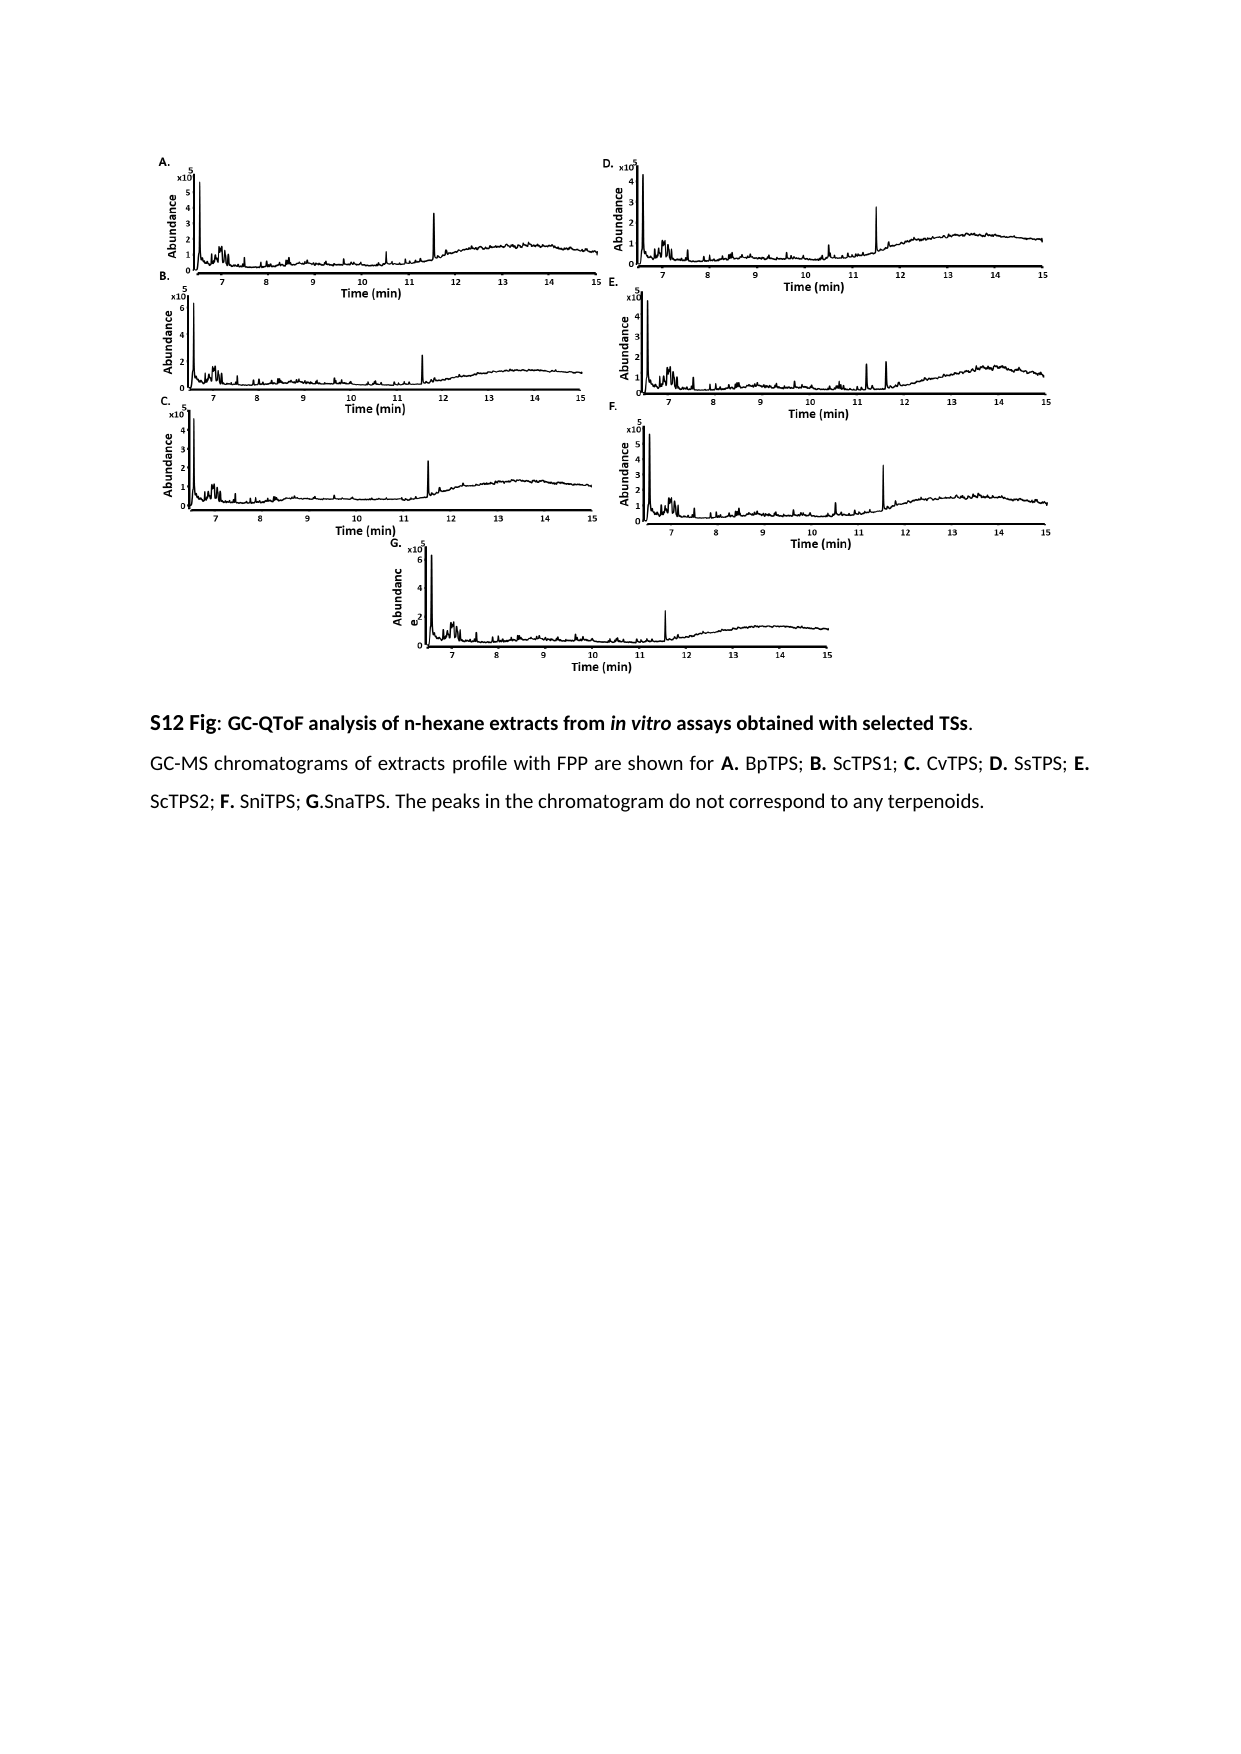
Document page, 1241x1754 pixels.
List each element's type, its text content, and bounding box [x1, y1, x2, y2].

text GC-MS chromatograms of extracts profile with FPP are shown for A. BpTPS; B. ScTPS1; C. CvTPS; D. SsTPS; E. ScTPS2; F. SniTPS; G.SnaTPS. The peaks in the chromatogram do not correspond to any terpenoids. [150, 750, 1090, 814]
text S12 Fig: GC-QToF analysis of n-hexane extracts from in vitro assays obtained with selected TSs. [150, 708, 1090, 736]
picture [150, 150, 1057, 683]
